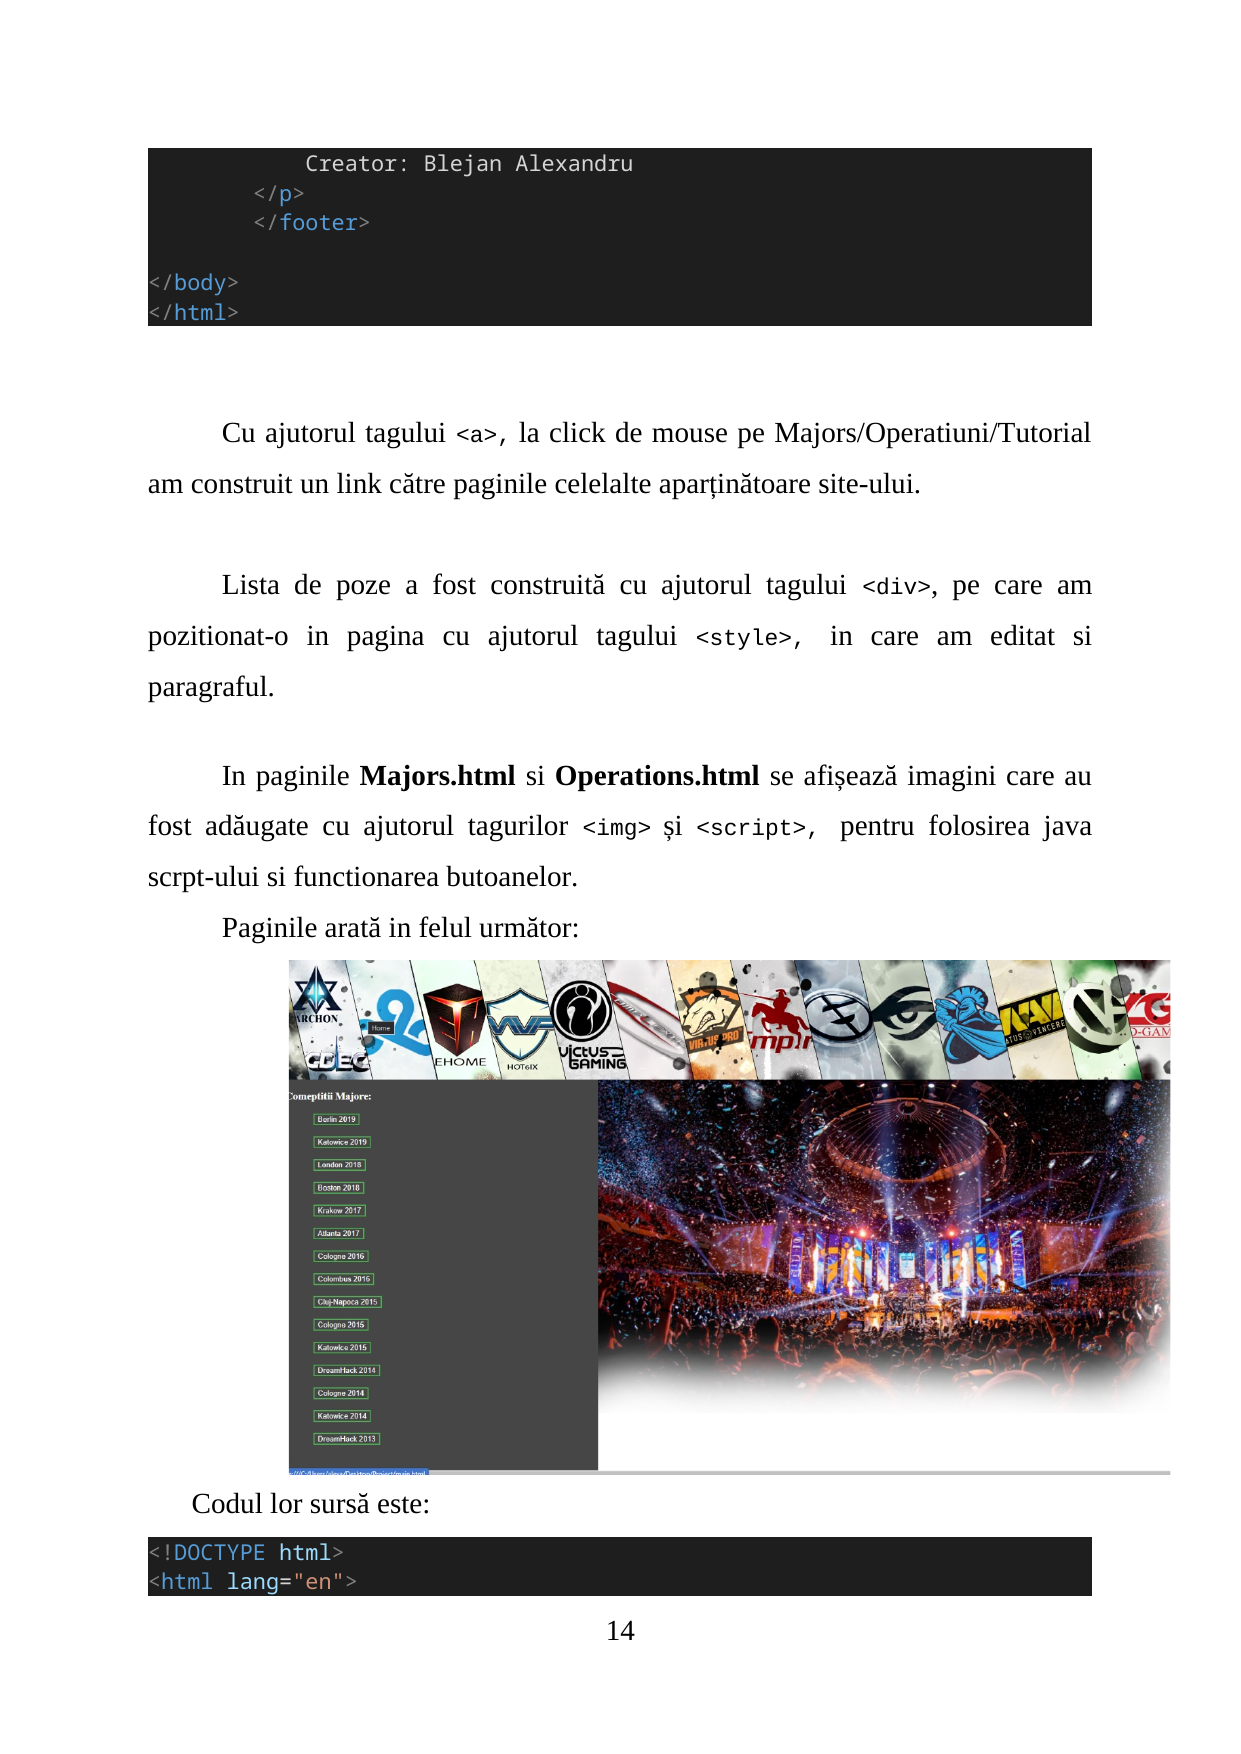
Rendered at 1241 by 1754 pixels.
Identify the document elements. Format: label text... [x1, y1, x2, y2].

text Lista de poze a fost construită cu ajutorul tagului <div>, pe care am pozitionat-o in pagina cu ajutorul tagului <style>, in care am editat si paragraful. [148, 567, 1092, 703]
text </p> [148, 177, 1092, 207]
text Cu ajutorul tagului <a>, la click de mouse pe Majors/Operatiuni/Tutorial am construit un link către paginile celelalte aparținătoare site-ului. [148, 416, 1092, 500]
text Paginile arată in felul următor: [148, 910, 1092, 943]
picture [288, 960, 1171, 1475]
text </footer> [148, 207, 1092, 237]
text Creator: Blejan Alexandru [148, 148, 1092, 177]
text </body> [148, 267, 1092, 297]
text </html> [148, 297, 1092, 326]
text In paginile Majors.html si Operations.html se afișează imagini care au fost adăugate cu ajutorul tagurilor <img> și <script>, pentru folosirea java scrpt-ului si functionarea butoanelor. [148, 758, 1092, 893]
text <!DOCTYPE html> [148, 1537, 1092, 1566]
text Codul lor sursă este: [148, 1486, 1092, 1520]
text <html lang="en"> [148, 1566, 1092, 1596]
